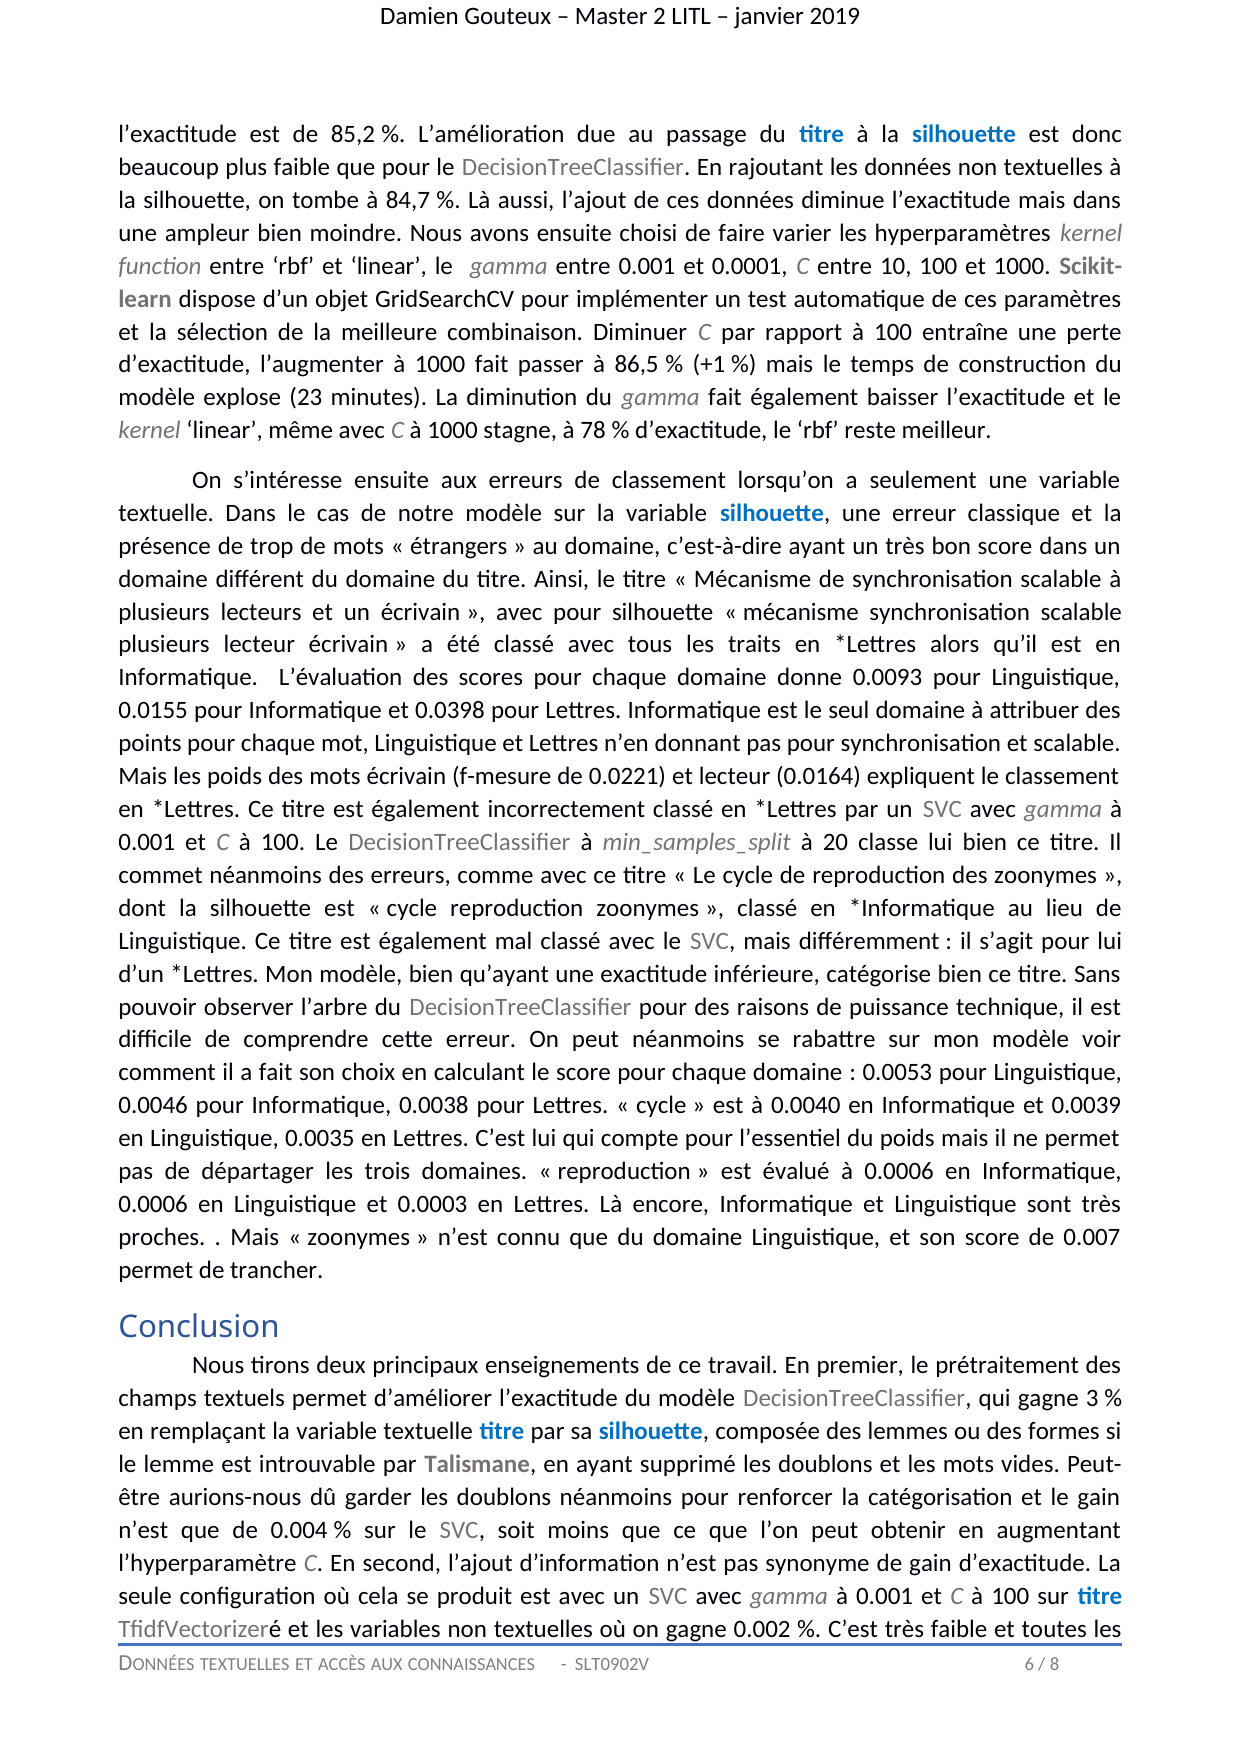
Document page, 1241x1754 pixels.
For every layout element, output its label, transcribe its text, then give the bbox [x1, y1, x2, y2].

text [118, 118, 1122, 445]
text On s’intéresse ensuite aux erreurs de classement lorsqu’on a seulement une variable textuelle. Dans le cas de notre modèle sur la variable silhouette, une erreur classique et la présence de trop de mots « étrangers » au domaine, c’est-à-dire ayant un très bon score dans un domaine différent du domaine du titre. Ainsi, le titre « Mécanisme de synchronisation scalable à plusieurs lecteurs et un écrivain », avec pour silhouette « mécanisme synchronisation scalable plusieurs lecteur écrivain » a été classé avec tous les traits en *Lettres alors qu’il est en Informatique. L’évaluation des scores pour chaque domaine donne 0.0093 pour Linguistique, 0.0155 pour Informatique et 0.0398 pour Lettres. Informatique est le seul domaine à attribuer des points pour chaque mot, Linguistique et Lettres n’en donnant pas pour synchronisation et scalable. Mais les poids des mots écrivain (f-mesure de 0.0221) et lecteur (0.0164) expliquent le classement en *Lettres. Ce titre est également incorrectement classé en *Lettres par un SVC avec gamma à 0.001 et C à 100. Le DecisionTreeClassifier à min_samples_split à 20 classe lui bien ce titre. Il commet néanmoins des erreurs, comme avec ce titre « Le cycle de reproduction des zoonymes », dont la silhouette est « cycle reproduction zoonymes », classé en *Informatique au lieu de Linguistique. Ce titre est également mal classé avec le SVC, mais différemment : il s’agit pour lui d’un *Lettres. Mon modèle, bien qu’ayant une exactitude inférieure, catégorise bien ce titre. Sans pouvoir observer l’arbre du DecisionTreeClassifier pour des raisons de puissance technique, il est difficile de comprendre cette erreur. On peut néanmoins se rabattre sur mon modèle voir comment il a fait son choix en calculant le score pour chaque domaine : 0.0053 pour Linguistique, 0.0046 pour Informatique, 0.0038 pour Lettres. « cycle » est à 0.0040 en Informatique et 0.0039 en Linguistique, 0.0035 en Lettres. C’est lui qui compte pour l’essentiel du poids mais il ne permet pas de départager les trois domaines. « reproduction » est évalué à 0.0006 en Informatique, 0.0006 en Linguistique et 0.0003 en Lettres. Là encore, Informatique et Linguistique sont très proches. . Mais « zoonymes » n’est connu que du domaine Linguistique, et son score de 0.007 permet de trancher. [118, 464, 1122, 1284]
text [118, 1349, 1122, 1643]
subtitle Conclusion [118, 1303, 1122, 1346]
